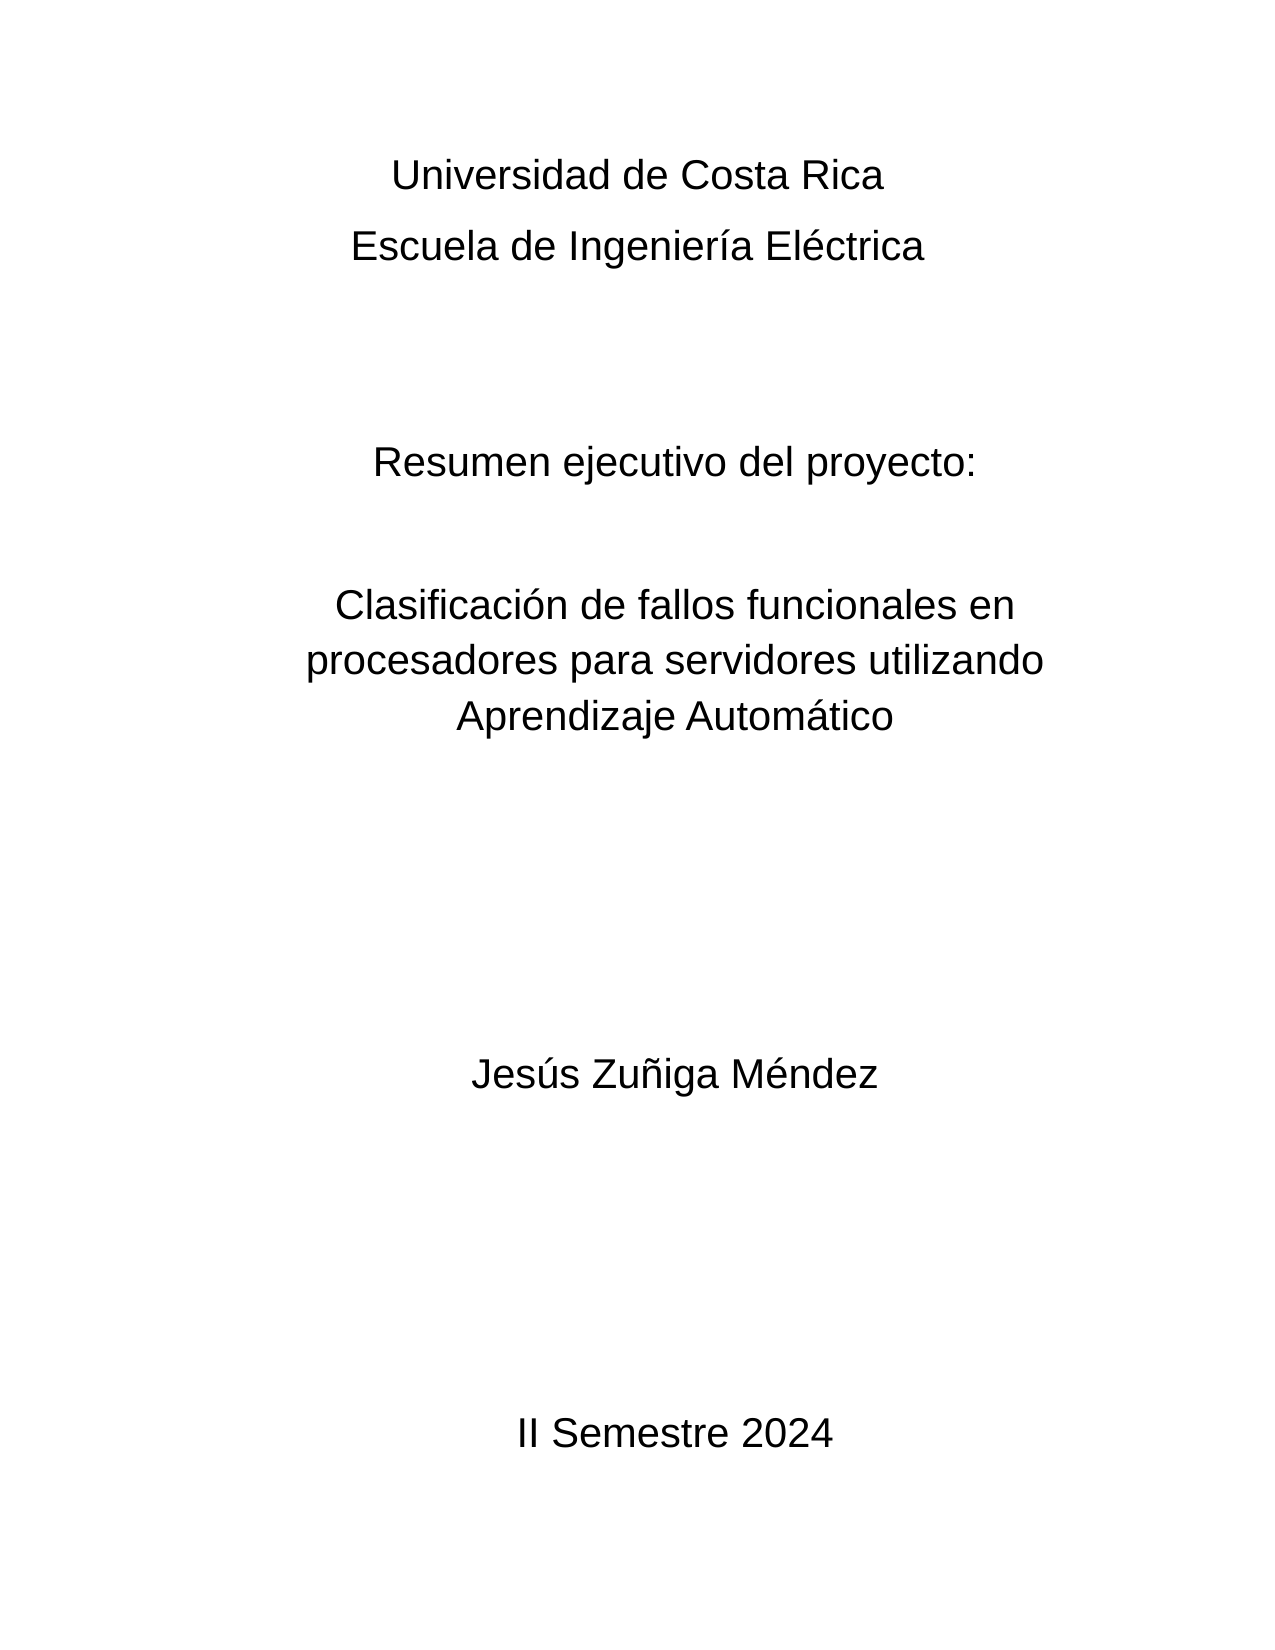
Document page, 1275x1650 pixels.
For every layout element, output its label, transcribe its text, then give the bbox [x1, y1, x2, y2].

text Jesús Zuñiga Méndez [225, 1050, 1125, 1098]
text II Semestre 2024 [225, 1408, 1125, 1456]
text Universidad de Costa Rica [150, 150, 1125, 198]
text Escuela de Ingeniería Eléctrica [150, 222, 1125, 270]
text Clasificación de fallos funcionales en procesadores para servidores utilizando Aprendizaje Automático [225, 581, 1125, 739]
text Resumen ejecutivo del proyecto: [225, 437, 1125, 485]
